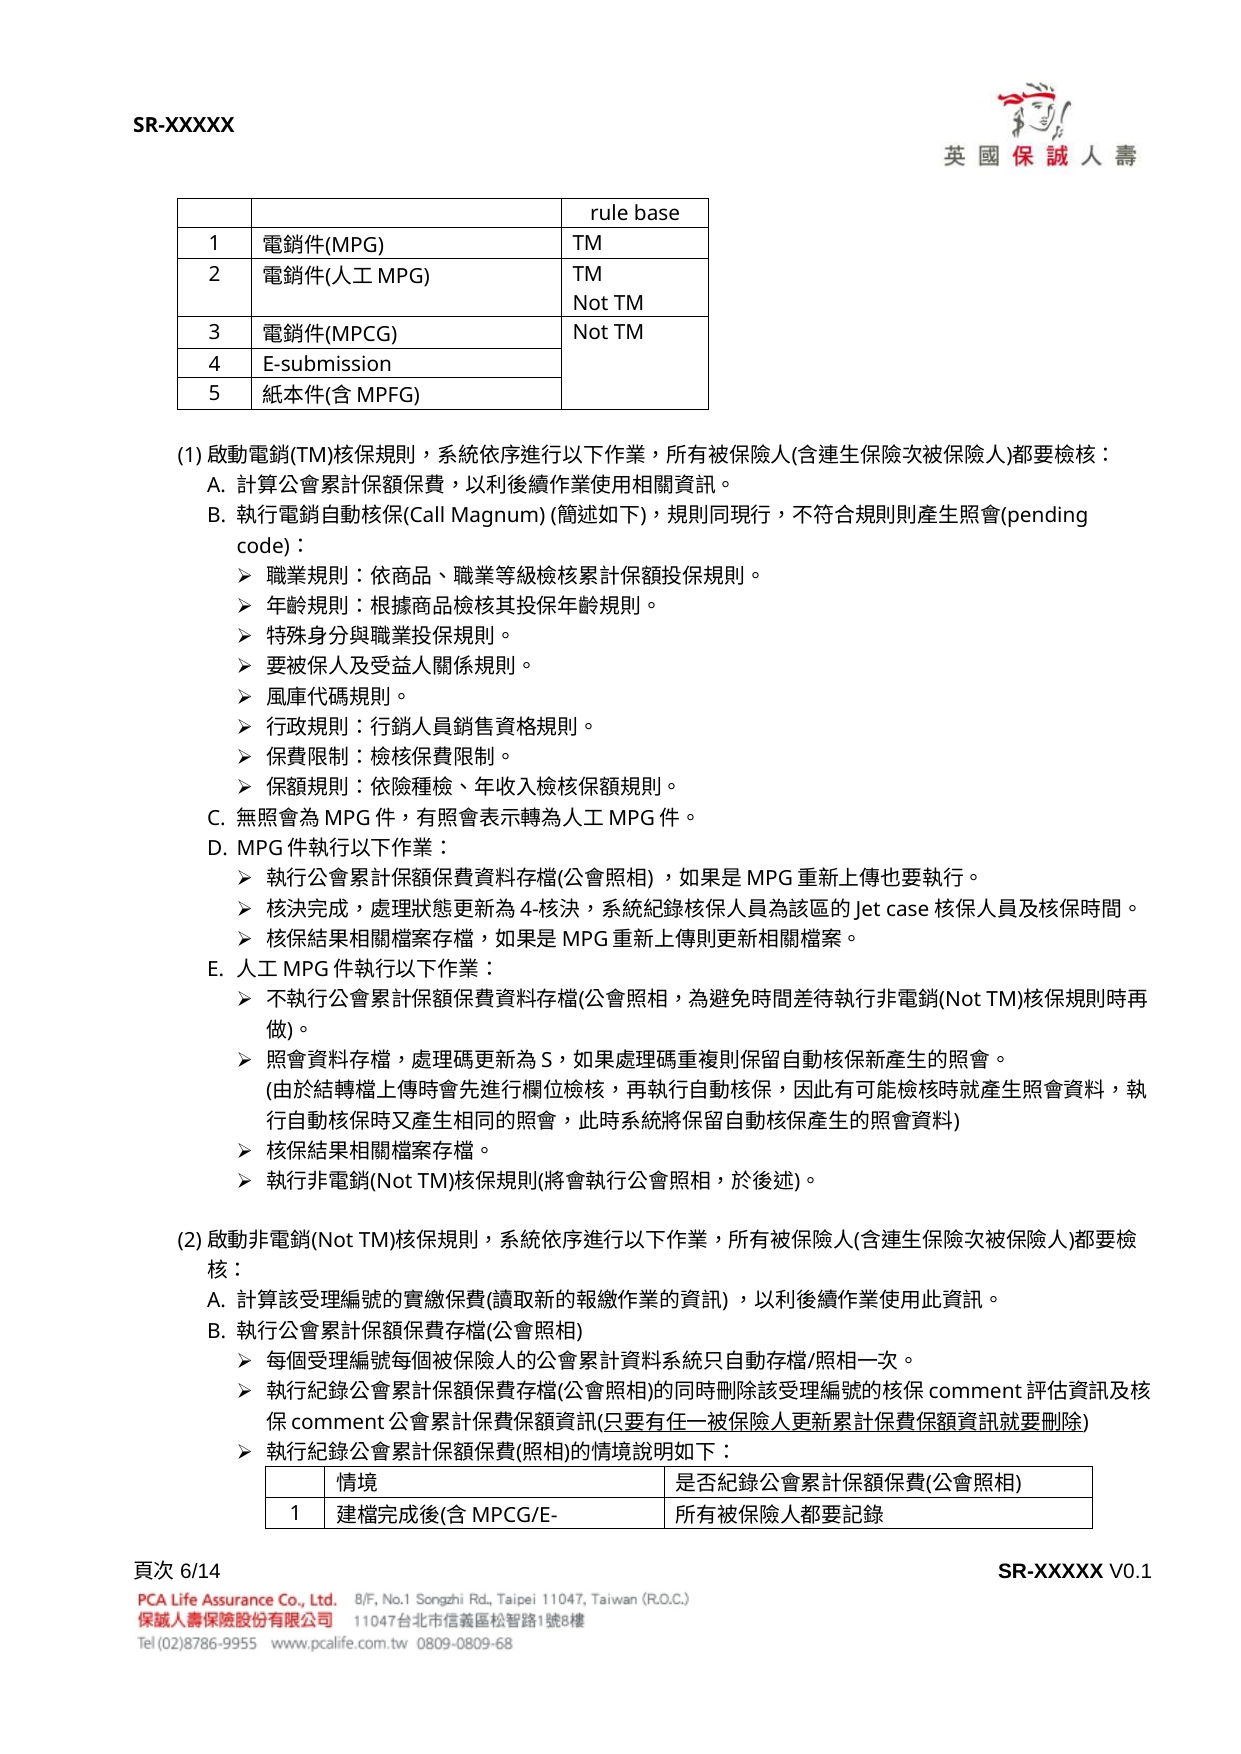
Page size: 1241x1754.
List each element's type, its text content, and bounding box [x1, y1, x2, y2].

table_cell E-submission [252, 349, 561, 377]
picture [923, 75, 1152, 174]
list 保費限制：檢核保費限制。 [236, 740, 1151, 771]
table_cell 電銷件(MPCG) [252, 317, 561, 348]
picture [132, 1587, 696, 1655]
table_cell 電銷件(人工MPG) [252, 259, 561, 316]
table_cell 所有被保險人都要記錄 [665, 1498, 1092, 1528]
list 行政規則：行銷人員銷售資格規則。 [236, 710, 1151, 740]
list 每個受理編號每個被保險人的公會累計資料系統只自動存檔/照相一次。 [236, 1344, 1151, 1375]
list 核保結果相關檔案存檔，如果是MPG重新上傳則更新相關檔案。 [236, 922, 1151, 952]
table_cell 5 [178, 378, 251, 408]
list 人工MPG件執行以下作業： [207, 952, 1151, 983]
list 執行電銷自動核保(Call Magnum) (簡述如下)，規則同現行，不符合規則則產生照會(pending code)： [207, 498, 1151, 559]
table_header 是否紀錄公會累計保額保費(公會照相) [665, 1467, 1092, 1497]
list 不執行公會累計保額保費資料存檔(公會照相，為避免時間差待執行非電銷(Not TM)核保規則時再做)。 [236, 983, 1151, 1043]
list 職業規則：依商品、職業等級檢核累計保額投保規則。 [236, 559, 1151, 589]
table_cell Not TM [562, 317, 708, 408]
list 無照會為MPG件，有照會表示轉為人工MPG件。 [207, 801, 1151, 831]
list 啟動非電銷(Not TM)核保規則，系統依序進行以下作業，所有被保險人(含連生保險次被保險人)都要檢核： [177, 1223, 1151, 1284]
list 照會資料存檔，處理碼更新為S，如果處理碼重複則保留自動核保新產生的照會。 [236, 1043, 1151, 1074]
table_cell 1 [266, 1498, 324, 1528]
table_cell 4 [178, 349, 251, 377]
list 計算公會累計保額保費，以利後續作業使用相關資訊。 [207, 468, 1151, 498]
list 啟動電銷(TM)核保規則，系統依序進行以下作業，所有被保險人(含連生保險次被保險人)都要檢核： [177, 438, 1151, 468]
list 特殊身分與職業投保規則。 [236, 619, 1151, 650]
table_cell TM [562, 228, 708, 258]
list 執行公會累計保額保費存檔(公會照相) [207, 1314, 1151, 1344]
table_cell 3 [178, 317, 251, 348]
list 執行非電銷(Not TM)核保規則(將會執行公會照相，於後述)。 [236, 1164, 1151, 1195]
list 年齡規則：根據商品檢核其投保年齡規則。 [236, 589, 1151, 619]
list (由於結轉檔上傳時會先進行欄位檢核，再執行自動核保，因此有可能檢核時就產生照會資料，執行自動核保時又產生相同的照會，此時系統將保留自動核保產生的照會資料) [266, 1074, 1151, 1134]
list 風庫代碼規則。 [236, 680, 1151, 710]
table_cell 1 [178, 228, 251, 258]
table_cell TM Not TM [562, 259, 708, 316]
table_header 進件類別 [252, 199, 561, 227]
list 執行公會累計保額保費資料存檔(公會照相) ，如果是MPG重新上傳也要執行。 [236, 861, 1151, 892]
table_cell 電銷件(MPG) [252, 228, 561, 258]
list 核決完成，處理狀態更新為4-核決，系統紀錄核保人員為該區的Jet case 核保人員及核保時間。 [236, 892, 1151, 922]
table_header 核保規則 rule base [562, 199, 708, 227]
list 執行紀錄公會累計保額保費存檔(公會照相)的同時刪除該受理編號的核保comment評估資訊及核保comment公會累計保費保額資訊(只要有任一被保險人更新累計保費保額資訊就要刪除) [236, 1375, 1151, 1435]
list 核保結果相關檔案存檔。 [236, 1134, 1151, 1164]
table_cell 2 [178, 259, 251, 316]
table_header 項目 [178, 199, 251, 227]
table_cell 建檔完成後(含MPCG/E-submission/紙本) [325, 1498, 664, 1528]
list 執行紀錄公會累計保額保費(照相)的情境說明如下： [236, 1435, 1151, 1466]
table_header [266, 1467, 324, 1497]
list 計算該受理編號的實繳保費(讀取新的報繳作業的資訊) ，以利後續作業使用此資訊。 [207, 1284, 1151, 1314]
table_header 情境 [325, 1467, 664, 1497]
list MPG件執行以下作業： [207, 831, 1151, 861]
table_cell 紙本件(含MPFG) [252, 378, 561, 408]
list 保額規則：依險種檢、年收入檢核保額規則。 [236, 771, 1151, 801]
list 要被保人及受益人關係規則。 [236, 650, 1151, 680]
